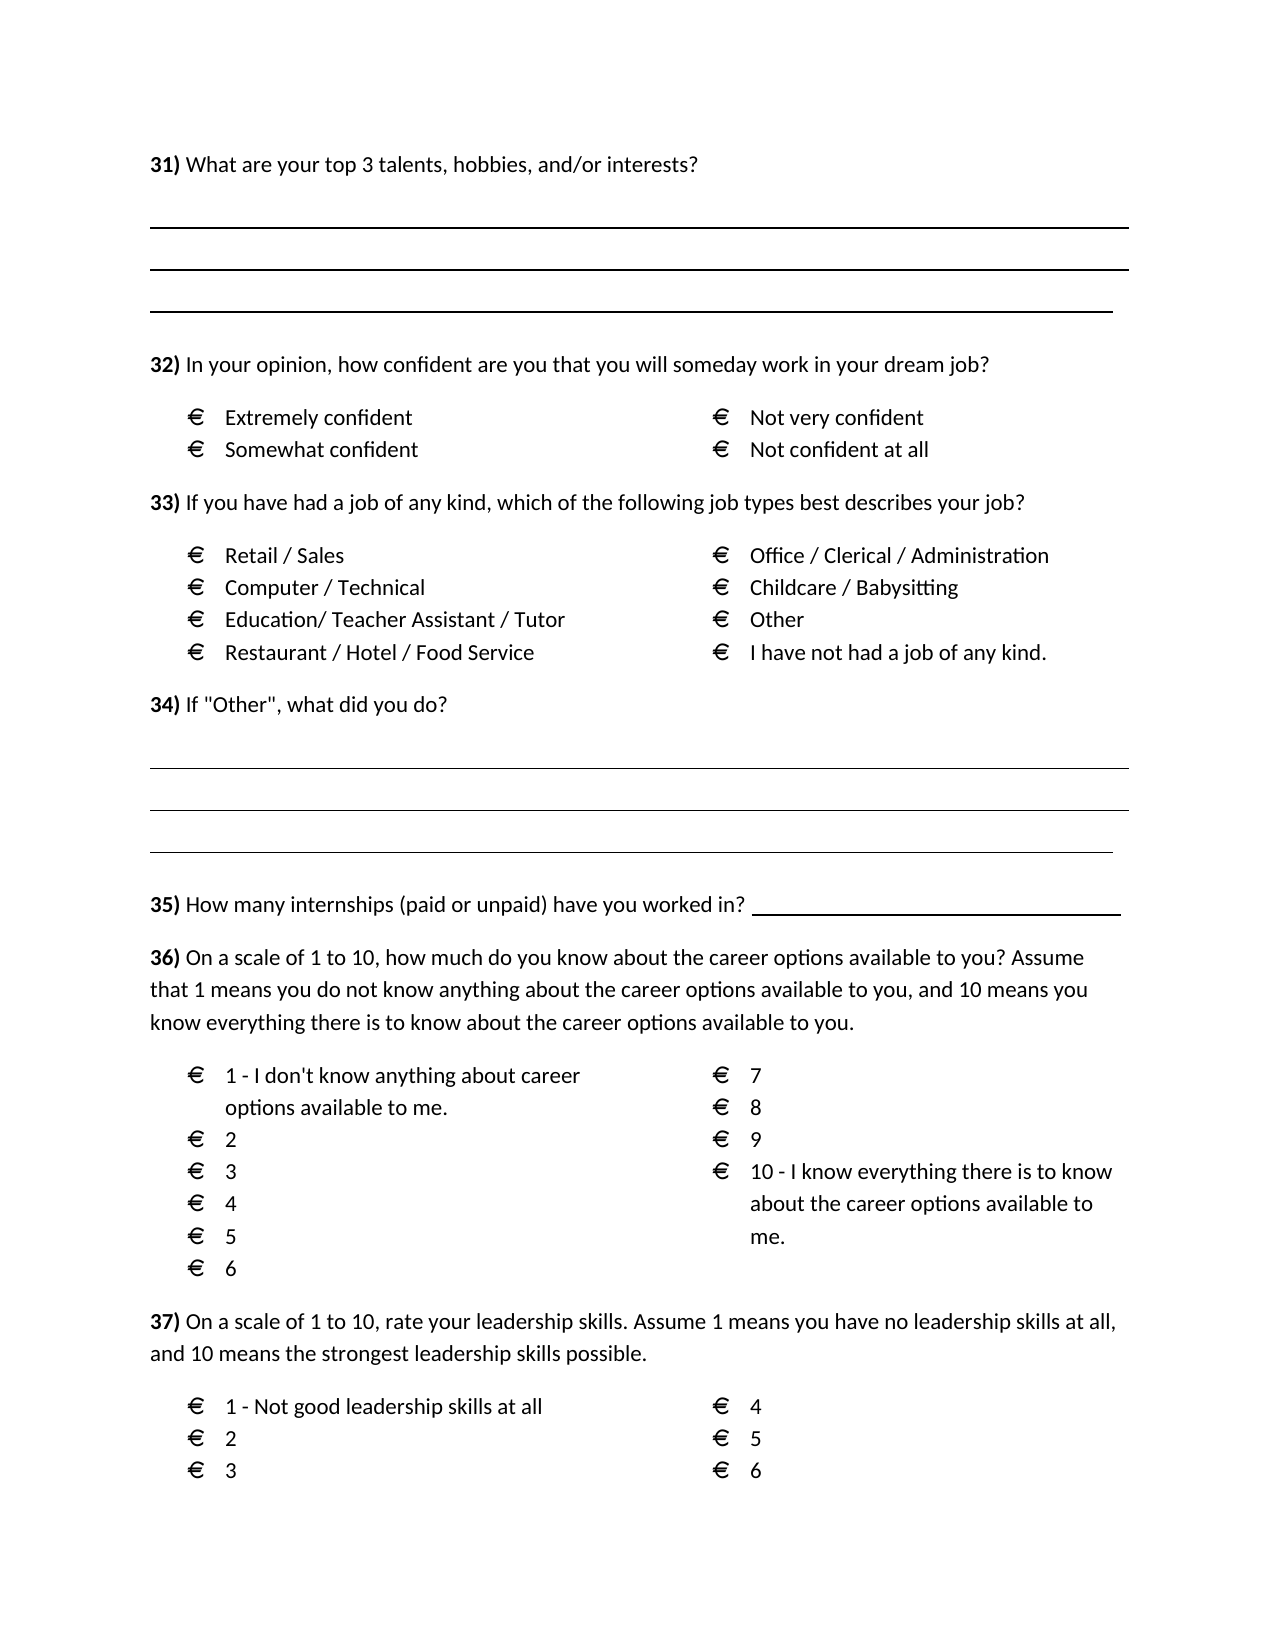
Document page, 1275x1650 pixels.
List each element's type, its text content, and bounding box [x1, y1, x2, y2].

list 10 - I know everything there is to know about the career options available to me. [712, 1157, 1125, 1250]
list 1 - Not good leadership skills at all [187, 1392, 600, 1420]
list 2 [187, 1125, 600, 1153]
text 31) What are your top 3 talents, hobbies, and/or interests? [150, 150, 1125, 178]
list 6 [187, 1254, 600, 1282]
text 36) On a scale of 1 to 10, how much do you know about the career options available to you? Assume that 1 means you do not know anything about the career options available to you, and 10 means you know everything there is to know about the career options available to you. [150, 943, 1125, 1036]
text 35) How many internships (paid or unpaid) have you worked in? [150, 890, 1125, 918]
list 3 [187, 1457, 600, 1484]
list Not confident at all [712, 435, 1125, 463]
list 7 [712, 1061, 1125, 1089]
list Childcare / Babysitting [712, 573, 1125, 601]
list 1 - I don't know anything about career options available to me. [187, 1061, 600, 1121]
list 4 [712, 1392, 1125, 1420]
text 33) If you have had a job of any kind, which of the following job types best describes your job? [150, 488, 1125, 516]
list Somewhat confident [187, 435, 600, 463]
list Extremely confident [187, 403, 600, 431]
list I have not had a job of any kind. [712, 638, 1125, 666]
list Office / Clerical / Administration [712, 541, 1125, 569]
list Restaurant / Hotel / Food Service [187, 638, 600, 666]
list 9 [712, 1125, 1125, 1153]
list Other [712, 605, 1125, 633]
list 5 [187, 1222, 600, 1250]
list Computer / Technical [187, 573, 600, 601]
list Retail / Sales [187, 541, 600, 569]
text 37) On a scale of 1 to 10, rate your leadership skills. Assume 1 means you have no leadership skills at all, and 10 means the strongest leadership skills possible. [150, 1307, 1125, 1367]
list 3 [187, 1157, 600, 1185]
list 6 [712, 1457, 1125, 1484]
text 32) In your opinion, how confident are you that you will someday work in your dream job? [150, 350, 1125, 378]
list 8 [712, 1093, 1125, 1121]
text 34) If "Other", what did you do? [150, 691, 1125, 719]
list Not very confident [712, 403, 1125, 431]
list 5 [712, 1424, 1125, 1452]
list 2 [187, 1424, 600, 1452]
list 4 [187, 1189, 600, 1218]
list Education/ Teacher Assistant / Tutor [187, 605, 600, 633]
